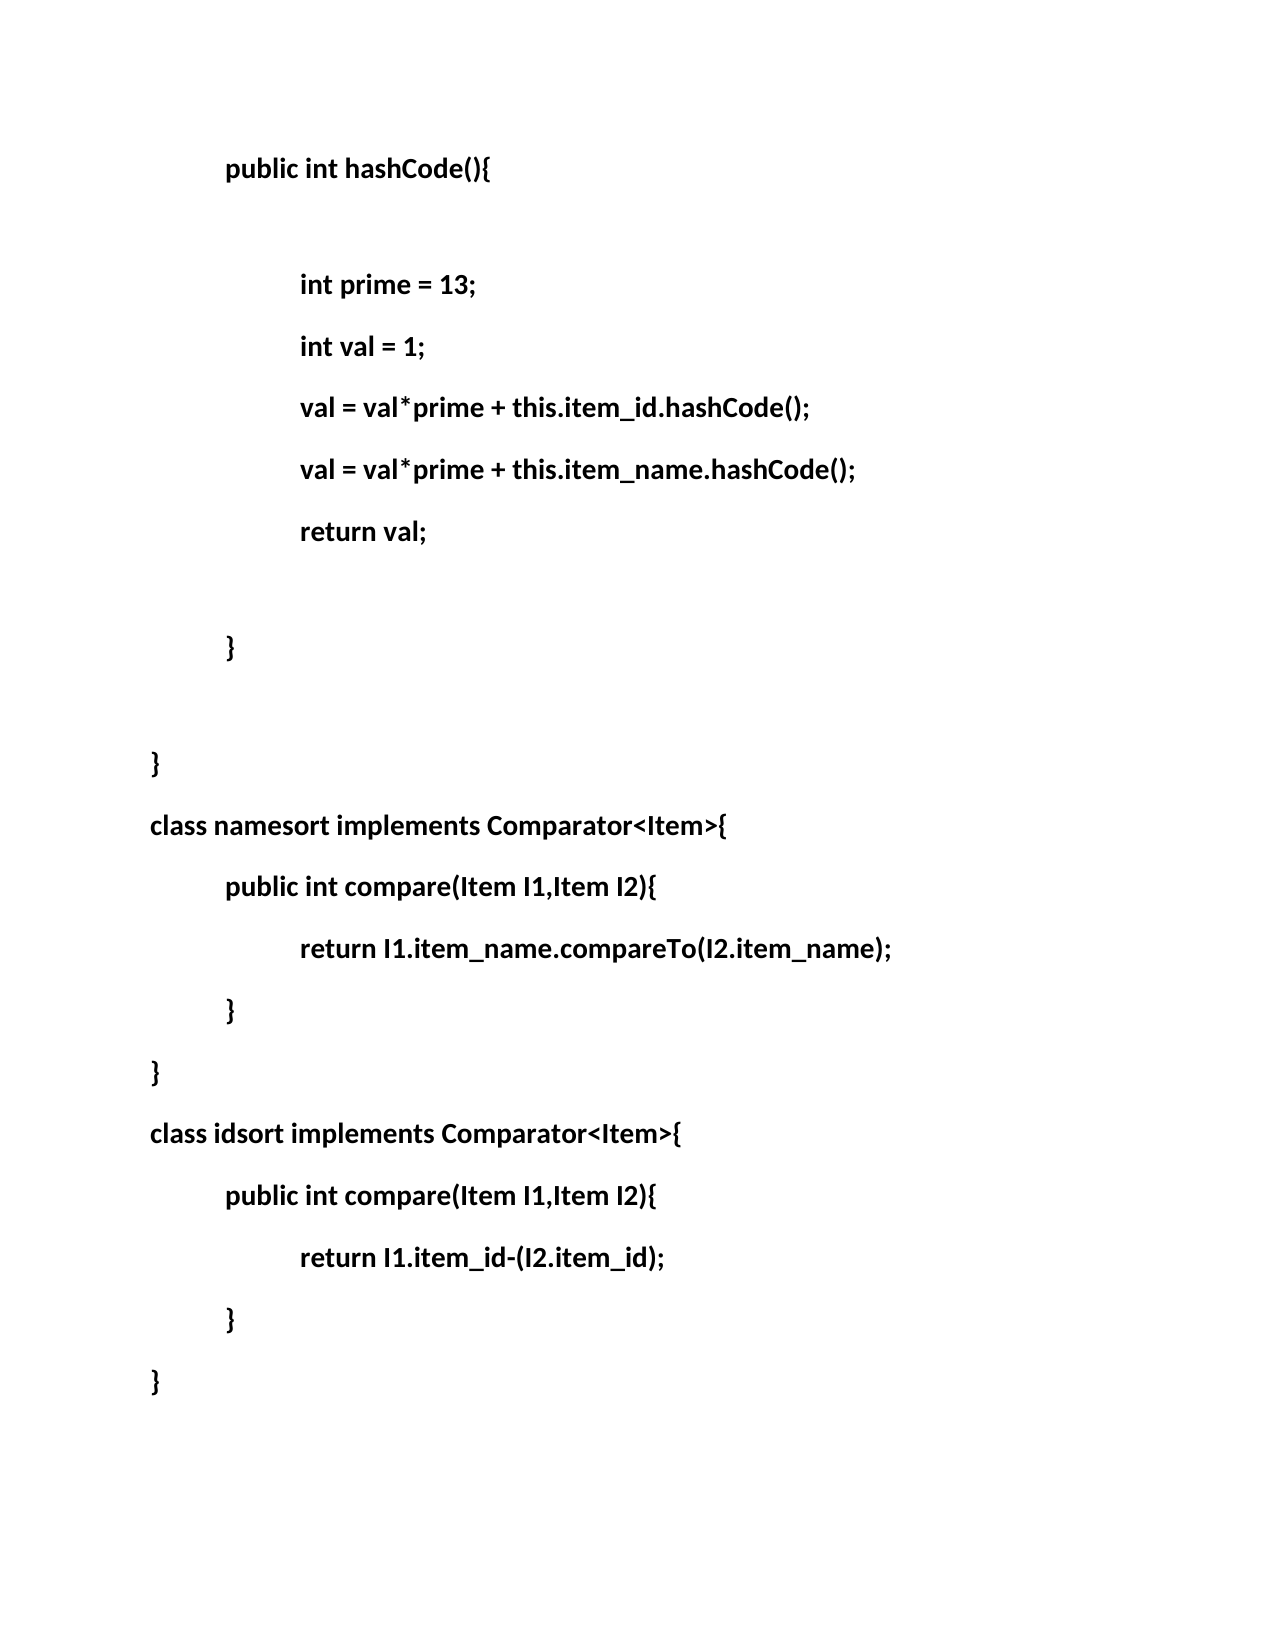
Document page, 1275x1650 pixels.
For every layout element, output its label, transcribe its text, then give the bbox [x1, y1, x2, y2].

text public int compare(Item I1,Item I2){ [150, 1177, 1125, 1213]
text } [150, 629, 1125, 664]
text return I1.item_name.compareTo(I2.item_name); [150, 930, 1125, 966]
text class idsort implements Comparator<Item>{ [150, 1116, 1125, 1151]
text val = val*prime + this.item_id.hashCode(); [150, 389, 1125, 425]
text class namesort implements Comparator<Item>{ [150, 807, 1125, 842]
text } [150, 1363, 1125, 1398]
text val = val*prime + this.item_name.hashCode(); [150, 451, 1125, 487]
text return I1.item_id-(I2.item_id); [150, 1239, 1125, 1275]
text } [150, 1301, 1125, 1336]
text int val = 1; [150, 328, 1125, 363]
text return val; [150, 513, 1125, 549]
text } [150, 992, 1125, 1028]
text int prime = 13; [150, 266, 1125, 302]
text } [150, 745, 1125, 781]
text public int compare(Item I1,Item I2){ [150, 868, 1125, 904]
text public int hashCode(){ [150, 150, 1125, 186]
text } [150, 1054, 1125, 1089]
